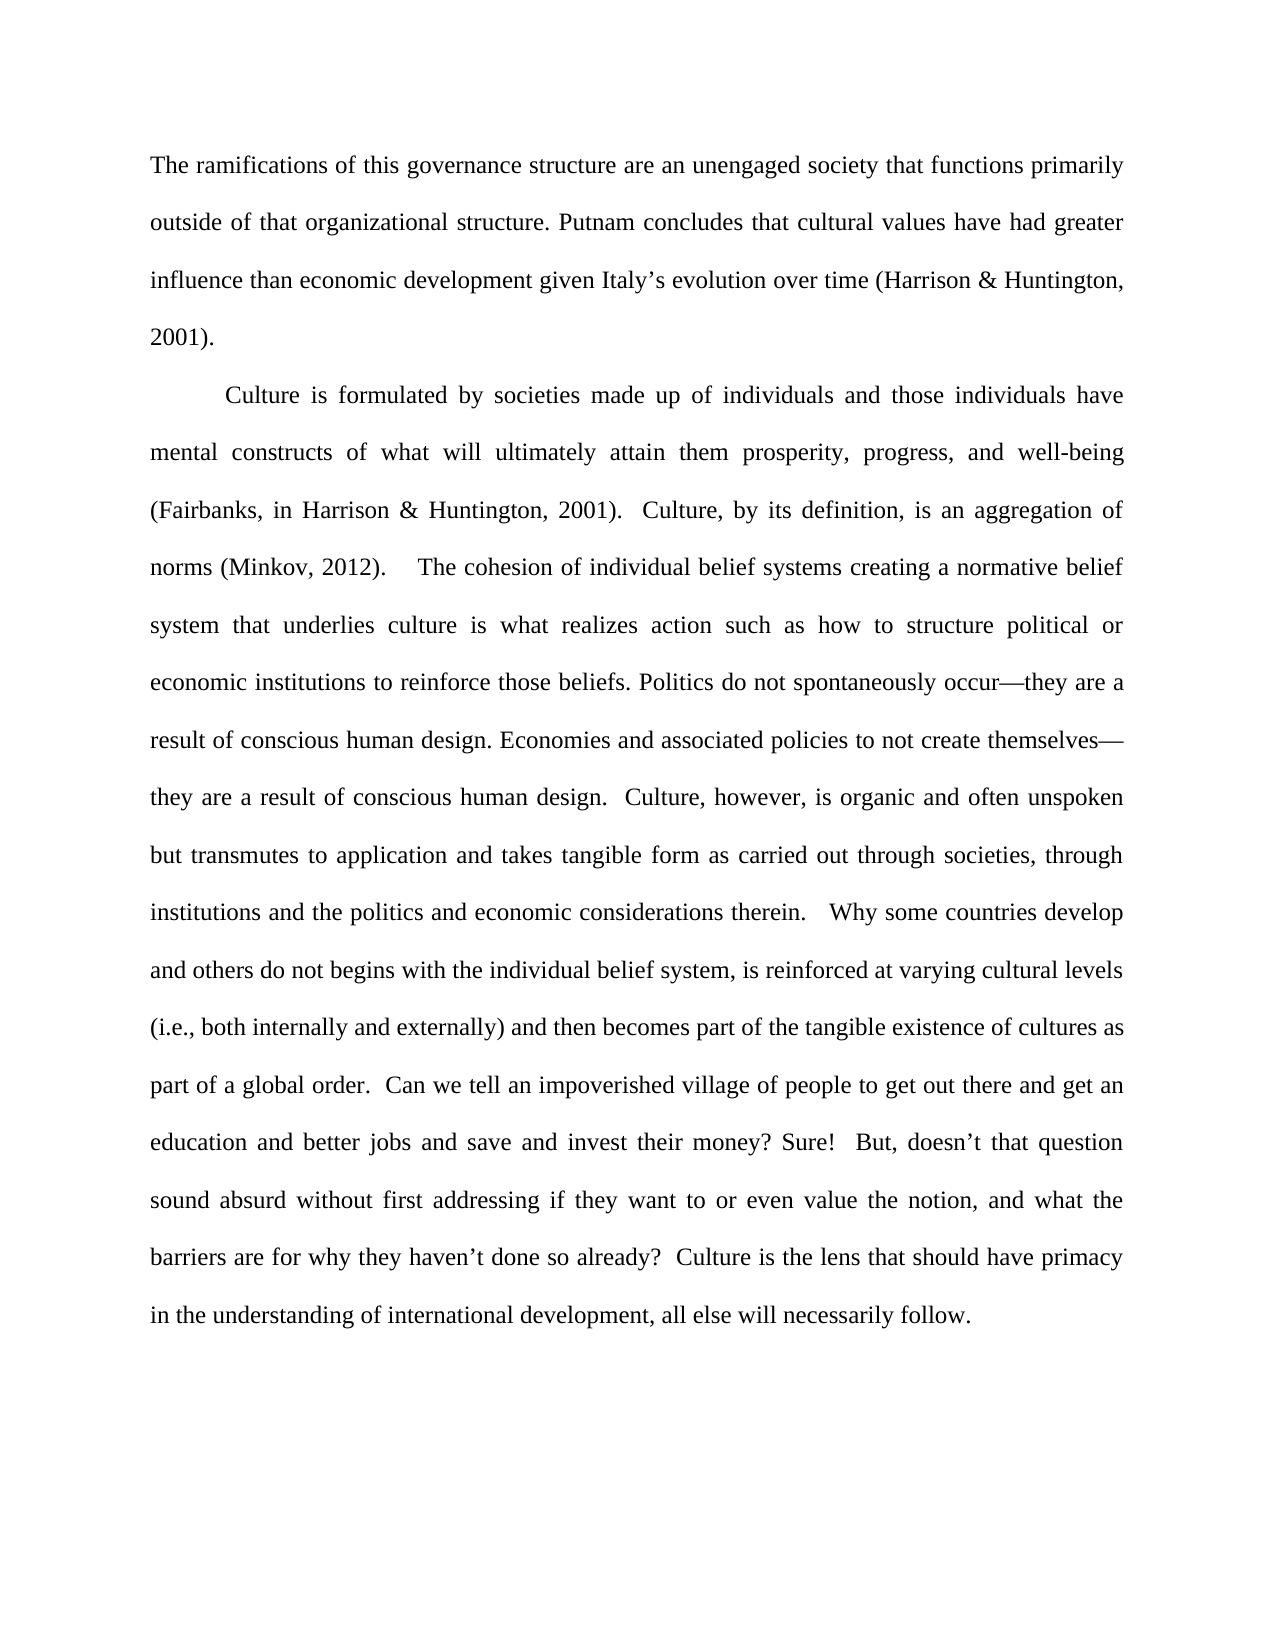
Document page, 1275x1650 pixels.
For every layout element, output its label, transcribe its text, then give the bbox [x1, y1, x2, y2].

text Culture is formulated by societies made up of individuals and those individuals have mental constructs of what will ultimately attain them prosperity, progress, and well-being (Fairbanks, in Harrison & Huntington, 2001). Culture, by its definition, is an aggregation of norms (Minkov, 2012). The cohesion of individual belief systems creating a normative belief system that underlies culture is what realizes action such as how to structure political or economic institutions to reinforce those beliefs. Politics do not spontaneously occur—they are a result of conscious human design. Economies and associated policies to not create themselves—they are a result of conscious human design. Culture, however, is organic and often unspoken but transmutes to application and takes tangible form as carried out through societies, through institutions and the politics and economic considerations therein. Why some countries develop and others do not begins with the individual belief system, is reinforced at varying cultural levels (i.e., both internally and externally) and then becomes part of the tangible existence of cultures as part of a global order. Can we tell an impoverished village of people to get out there and get an education and better jobs and save and invest their money? Sure! But, doesn’t that question sound absurd without first addressing if they want to or even value the notion, and what the barriers are for why they haven’t done so already? Culture is the lens that should have primacy in the understanding of international development, all else will necessarily follow. [150, 380, 1125, 1329]
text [150, 150, 1125, 351]
